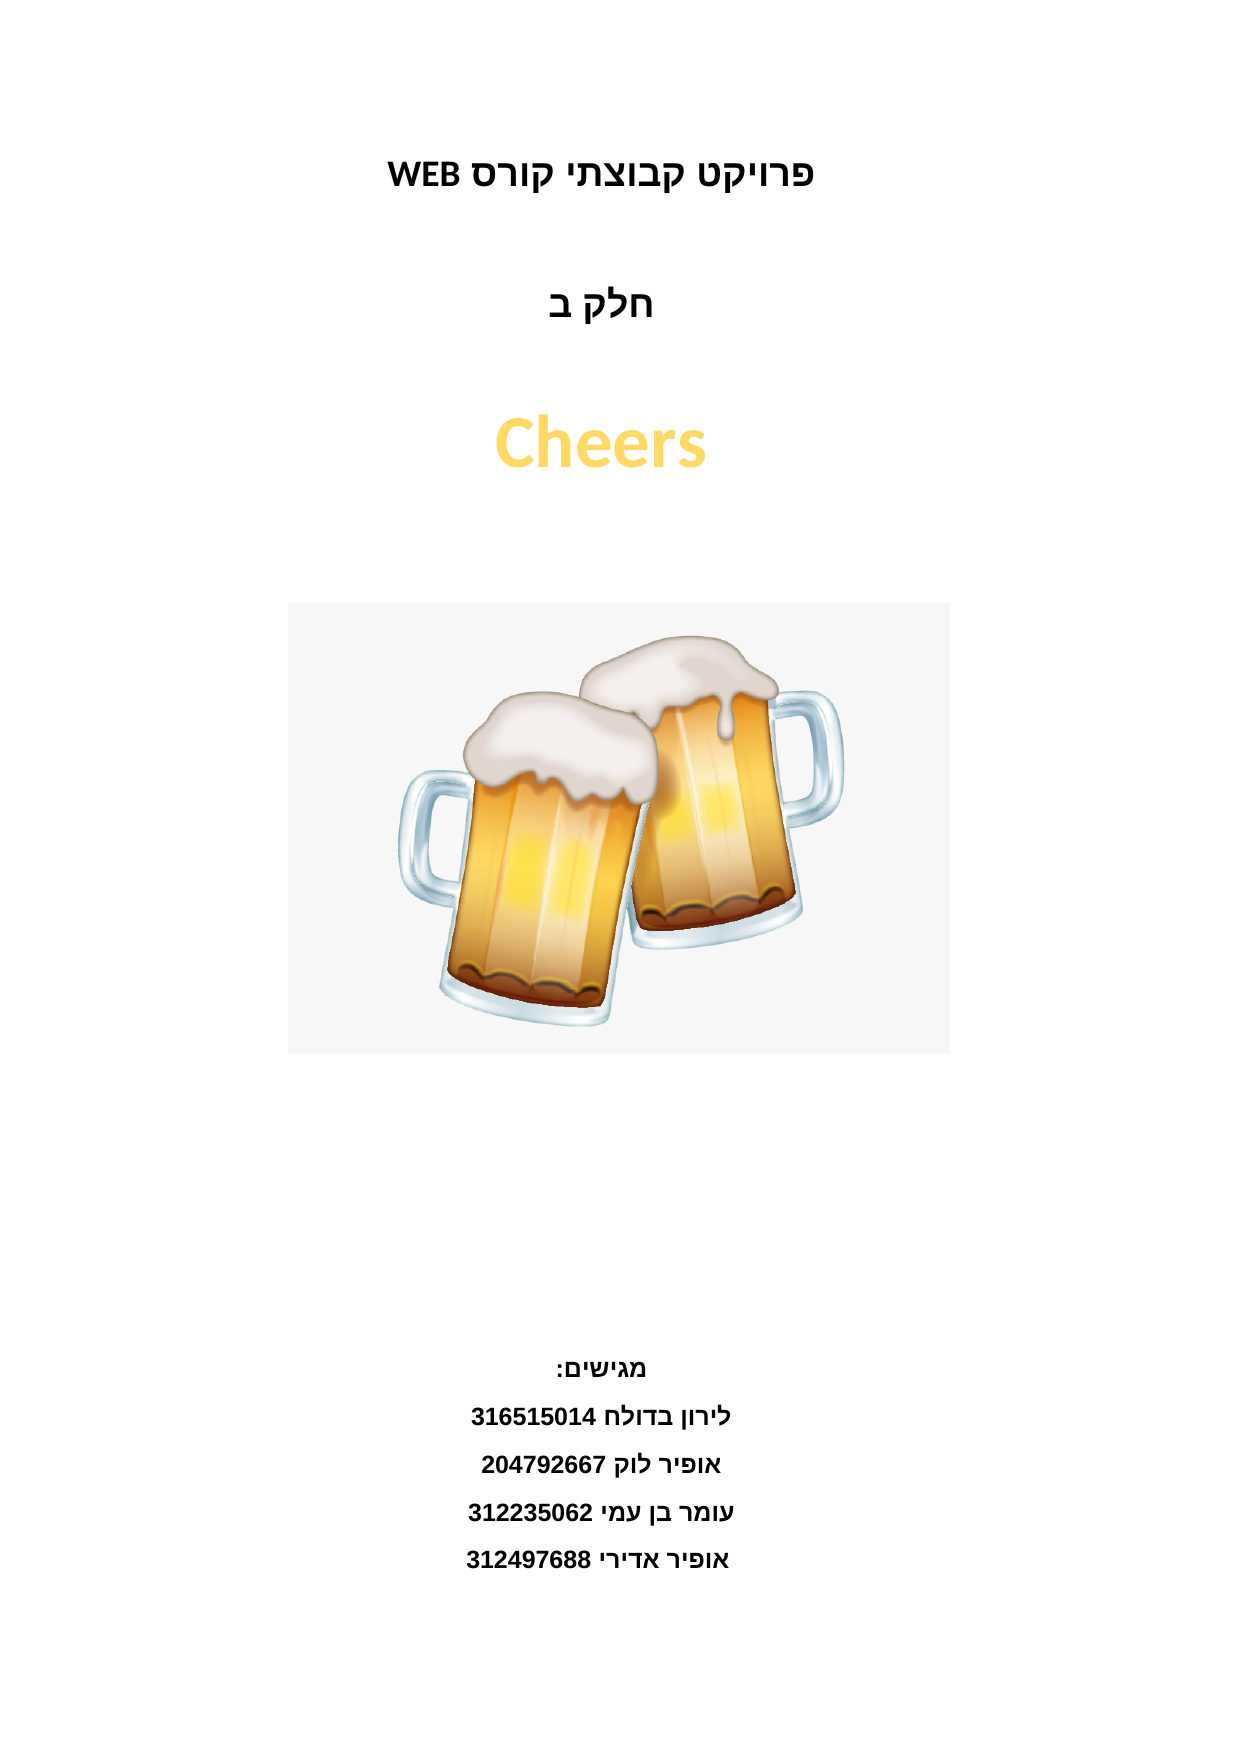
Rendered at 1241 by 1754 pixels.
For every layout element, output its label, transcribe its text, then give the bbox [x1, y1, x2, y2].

text מגישים: [187, 1354, 1015, 1383]
text עומר בן עמי 312235062 [187, 1497, 1015, 1526]
text אופיר אדירי 312497688 [187, 1545, 1015, 1574]
text אופיר לוק 204792667 [187, 1450, 1015, 1478]
text פרויקט קבוצתי קורס WEB [187, 150, 1015, 196]
text Cheers [187, 395, 1015, 487]
picture [288, 603, 950, 1054]
text חלק ב [187, 282, 1015, 325]
text לירון בדולח 316515014 [187, 1402, 1015, 1431]
